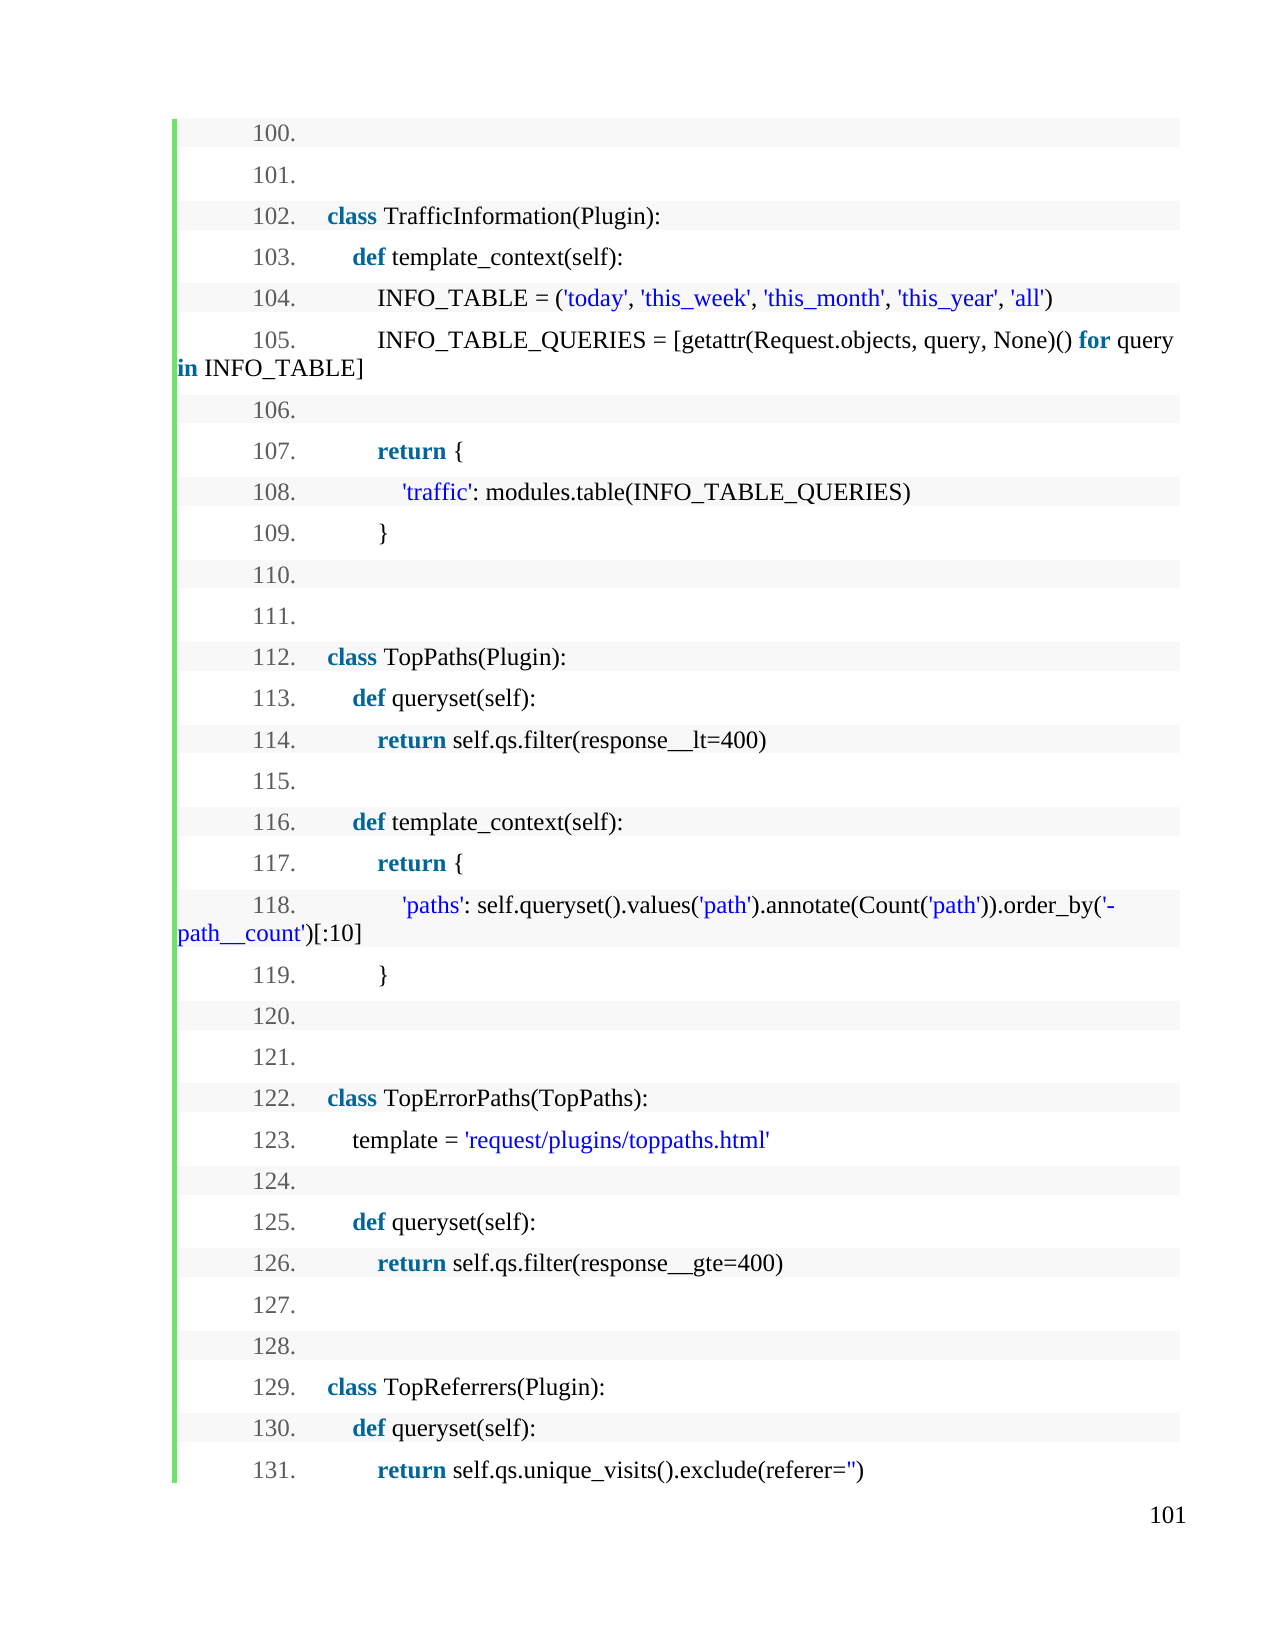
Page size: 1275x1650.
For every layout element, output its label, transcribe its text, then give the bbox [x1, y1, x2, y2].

list class TopPaths(Plugin): [177, 642, 1180, 671]
list def queryset(self): [177, 1413, 1180, 1442]
list return { [177, 848, 1180, 877]
list INFO_TABLE_QUERIES = [getattr(Request.objects, query, None)() for query in INFO_TABLE] [177, 325, 1180, 382]
list INFO_TABLE = ('today', 'this_week', 'this_month', 'this_year', 'all') [177, 283, 1180, 312]
list def template_context(self): [177, 807, 1180, 836]
list return self.qs.filter(response__lt=400) [177, 725, 1180, 753]
list def queryset(self): [177, 683, 1180, 712]
list def queryset(self): [177, 1207, 1180, 1236]
list return { [177, 436, 1180, 465]
list } [177, 960, 1180, 988]
list class TopErrorPaths(TopPaths): [177, 1083, 1180, 1112]
list class TopReferrers(Plugin): [177, 1372, 1180, 1401]
list 'traffic': modules.table(INFO_TABLE_QUERIES) [177, 477, 1180, 506]
list def template_context(self): [177, 242, 1180, 271]
list 'paths': self.queryset().values('path').annotate(Count('path')).order_by('-path__count')[:10] [177, 890, 1180, 947]
list template = 'request/plugins/toppaths.html' [177, 1125, 1180, 1153]
list } [177, 518, 1180, 547]
list return self.qs.filter(response__gte=400) [177, 1248, 1180, 1277]
list return self.qs.unique_visits().exclude(referer='') [177, 1455, 1180, 1483]
list class TrafficInformation(Plugin): [177, 201, 1180, 230]
